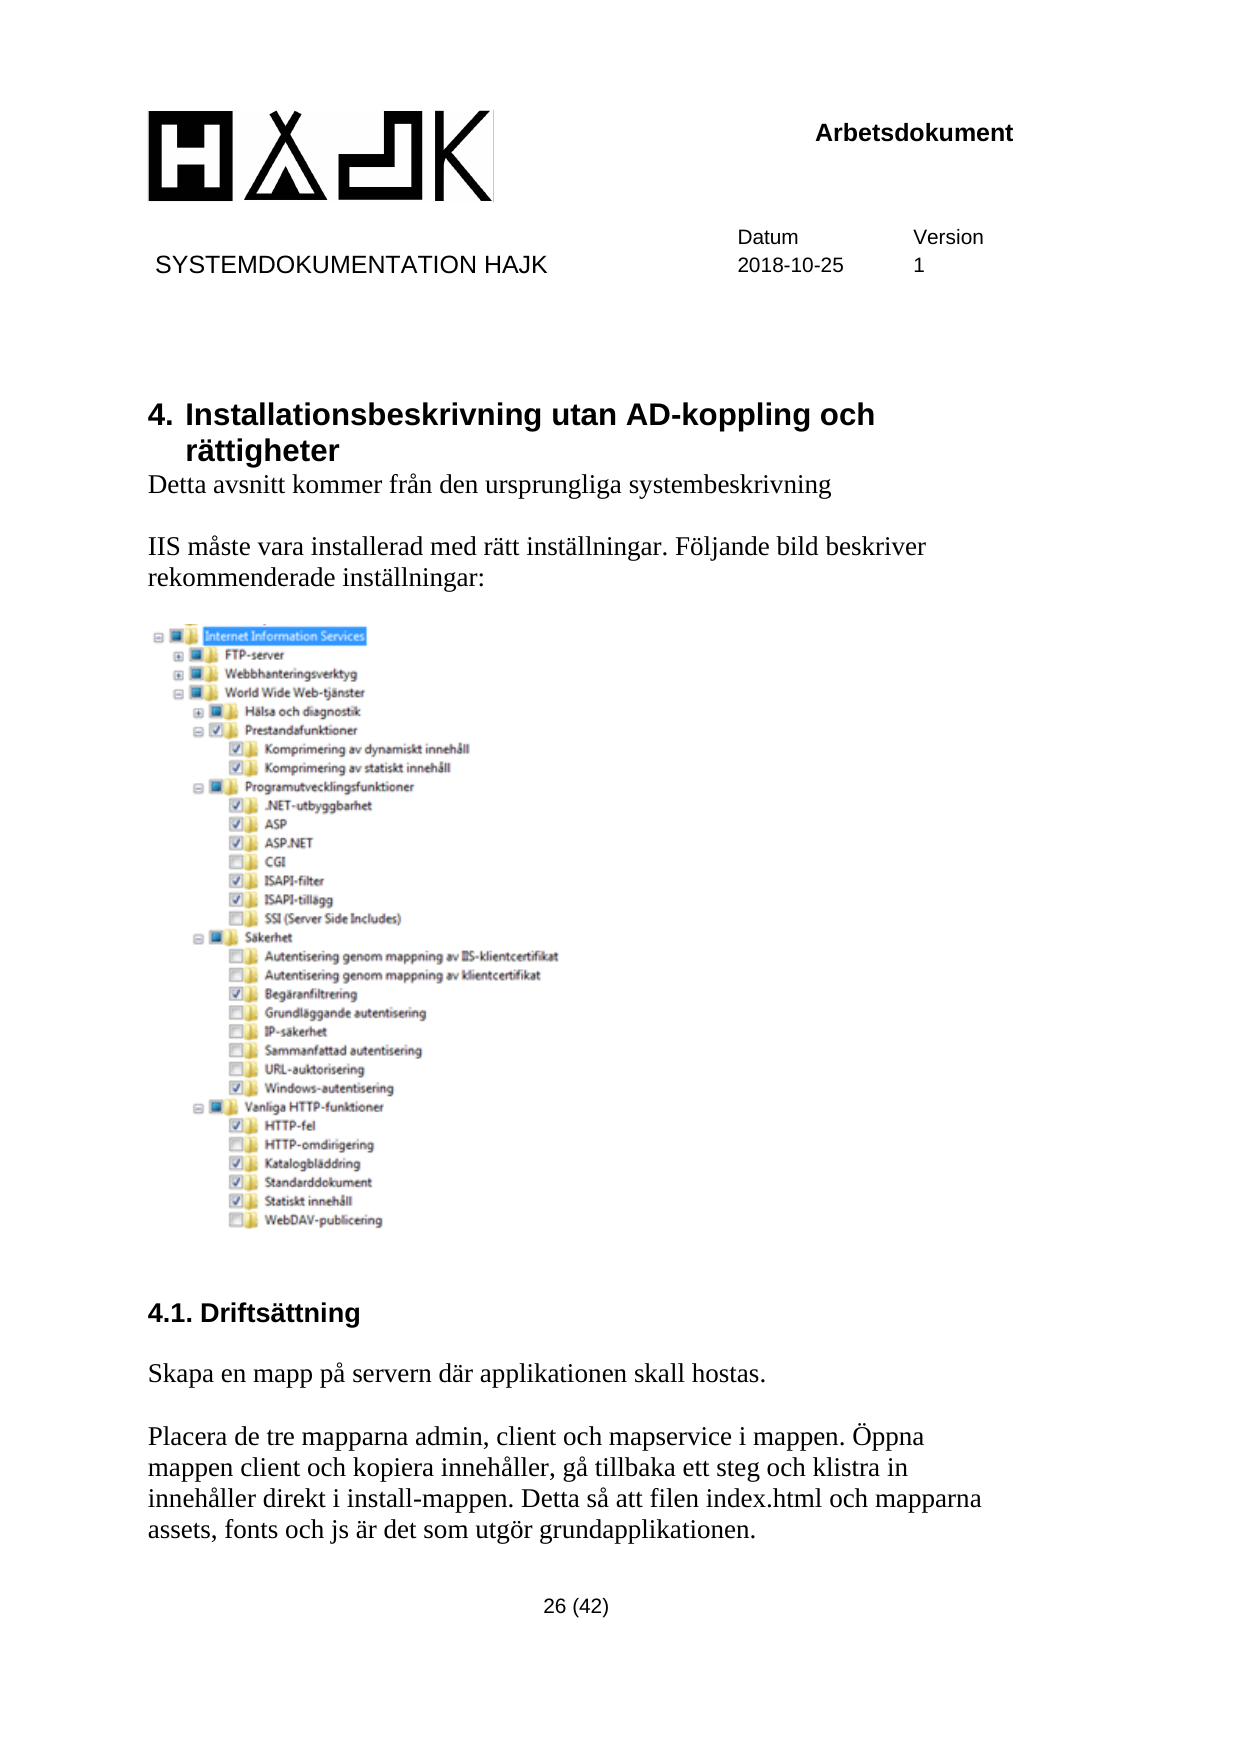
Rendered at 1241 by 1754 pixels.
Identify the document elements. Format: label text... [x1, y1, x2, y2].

subtitle Driftsättning [148, 1297, 1004, 1328]
text Detta avsnitt kommer från den ursprungliga systembeskrivning [148, 468, 1004, 499]
subtitle Installationsbeskrivning utan AD-koppling och rättigheter [148, 396, 1004, 468]
text Skapa en mapp på servern där applikationen skall hostas. [148, 1358, 1004, 1389]
text IIS måste vara installerad med rätt inställningar. Följande bild beskriver rekommenderade inställningar: [148, 530, 1004, 593]
picture [147, 88, 524, 224]
text Placera de tre mapparna admin, client och mapservice i mappen. Öppna mappen client och kopiera innehåller, gå tillbaka ett steg och klistra in innehåller direkt i install-mappen. Detta så att filen index.html och mapparna assets, fonts och js är det som utgör grundapplikationen. [148, 1420, 1004, 1544]
